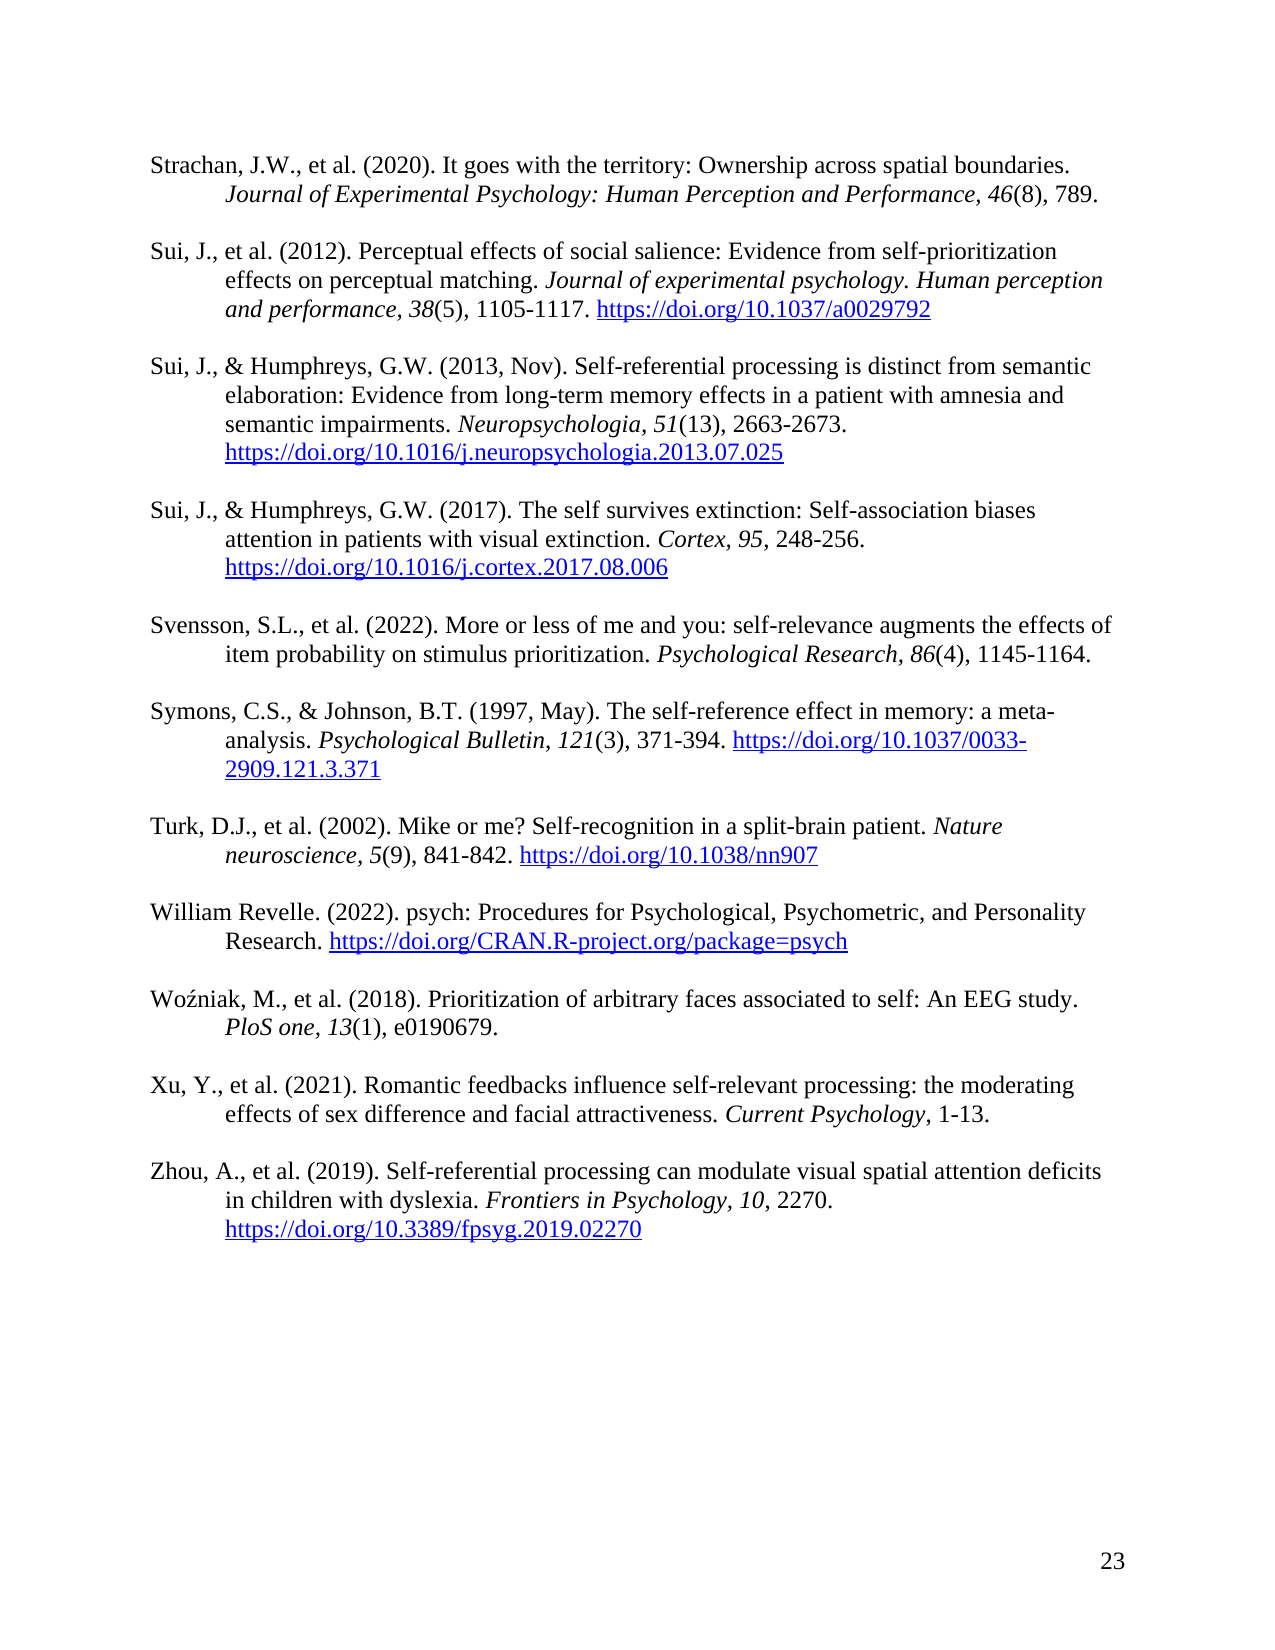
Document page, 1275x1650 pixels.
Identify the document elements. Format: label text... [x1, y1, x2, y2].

text Xu, Y., et al. (2021). Romantic feedbacks influence self-relevant processing: the moderating effects of sex difference and facial attractiveness. Current Psychology, 1-13. [150, 1070, 1125, 1127]
text Sui, J., & Humphreys, G.W. (2013, Nov). Self-referential processing is distinct from semantic elaboration: Evidence from long-term memory effects in a patient with amnesia and semantic impairments. Neuropsychologia, 51(13), 2663-2673. https://doi.org/10.1016/j.neuropsychologia.2013.07.025 [150, 351, 1125, 466]
text Sui, J., & Humphreys, G.W. (2017). The self survives extinction: Self-association biases attention in patients with visual extinction. Cortex, 95, 248-256. https://doi.org/10.1016/j.cortex.2017.08.006 [150, 495, 1125, 581]
text Symons, C.S., & Johnson, B.T. (1997, May). The self-reference effect in memory: a meta-analysis. Psychological Bulletin, 121(3), 371-394. https://doi.org/10.1037/0033-2909.121.3.371 [150, 696, 1125, 782]
text Strachan, J.W., et al. (2020). It goes with the territory: Ownership across spatial boundaries. Journal of Experimental Psychology: Human Perception and Performance, 46(8), 789. [150, 150, 1125, 207]
text Woźniak, M., et al. (2018). Prioritization of arbitrary faces associated to self: An EEG study. PloS one, 13(1), e0190679. [150, 984, 1125, 1041]
text Sui, J., et al. (2012). Perceptual effects of social salience: Evidence from self-prioritization effects on perceptual matching. Journal of experimental psychology. Human perception and performance, 38(5), 1105-1117. https://doi.org/10.1037/a0029792 [150, 236, 1125, 322]
text Zhou, A., et al. (2019). Self-referential processing can modulate visual spatial attention deficits in children with dyslexia. Frontiers in Psychology, 10, 2270. https://doi.org/10.3389/fpsyg.2019.02270 [150, 1156, 1125, 1242]
text Turk, D.J., et al. (2002). Mike or me? Self-recognition in a split-brain patient. Nature neuroscience, 5(9), 841-842. https://doi.org/10.1038/nn907 [150, 811, 1125, 869]
text Svensson, S.L., et al. (2022). More or less of me and you: self-relevance augments the effects of item probability on stimulus prioritization. Psychological Research, 86(4), 1145-1164. [150, 610, 1125, 667]
text William Revelle. (2022). psych: Procedures for Psychological, Psychometric, and Personality Research. https://doi.org/CRAN.R-project.org/package=psych [150, 897, 1125, 955]
